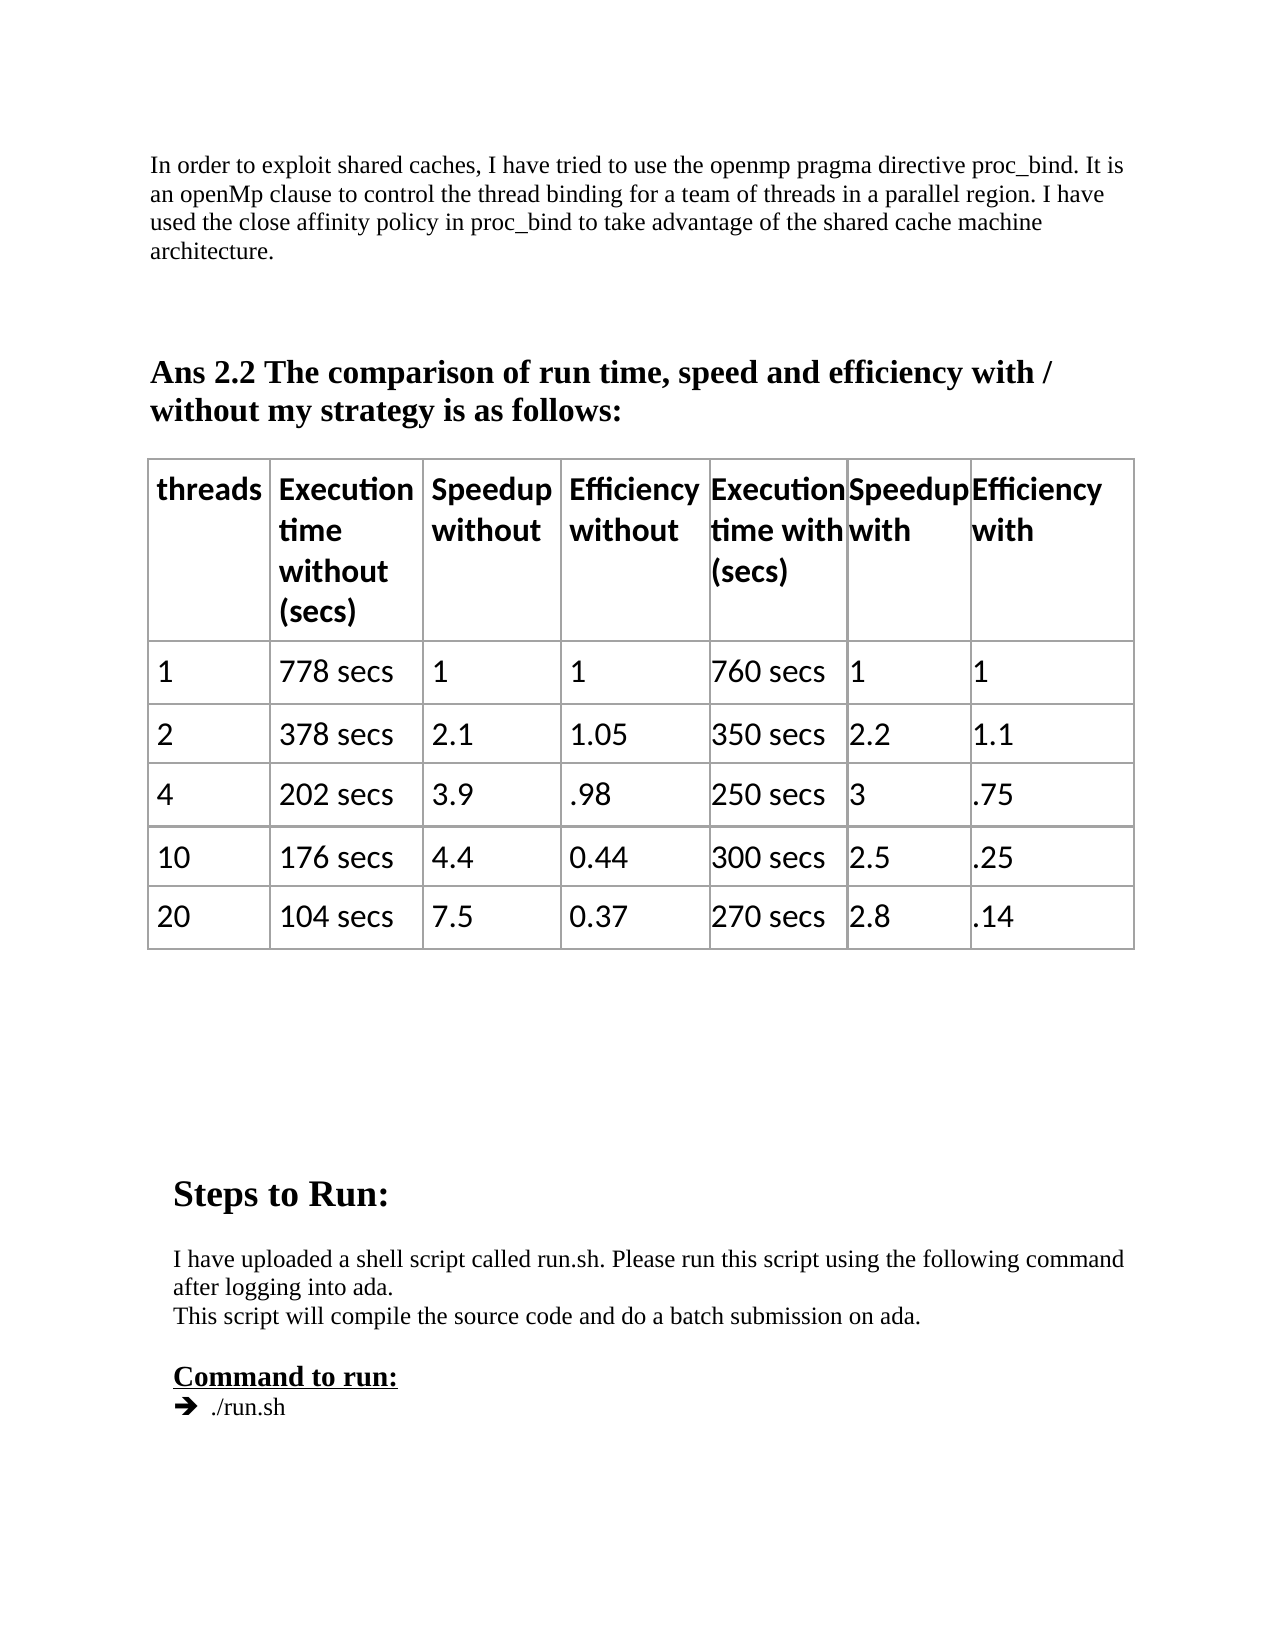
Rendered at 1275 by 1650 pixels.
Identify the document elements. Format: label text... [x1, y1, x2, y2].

table_header Efficiency without [562, 460, 709, 639]
text Steps to Run: [173, 1172, 1125, 1215]
text In order to exploit shared caches, I have tried to use the openmp pragma directive proc_bind. It is an openMp clause to control the thread binding for a team of threads in a parallel region. I have used the close affinity policy in proc_bind to take advantage of the shared cache machine architecture. [150, 150, 1125, 265]
table_cell 270 secs [711, 887, 846, 948]
table_cell 760 secs [711, 642, 846, 703]
table_cell 1.05 [562, 705, 709, 762]
list ./run.sh [173, 1392, 1125, 1421]
table_cell 2.8 [849, 887, 970, 948]
table_cell 1 [972, 642, 1133, 703]
table_cell .14 [972, 887, 1133, 948]
table_cell 0.44 [562, 828, 709, 885]
table_cell 2.2 [849, 705, 970, 762]
table_header Execution time without (secs) [271, 460, 422, 639]
table_cell 104 secs [271, 887, 422, 948]
table_cell 1.1 [972, 705, 1133, 762]
table_cell 4.4 [424, 828, 560, 885]
table_cell 7.5 [424, 887, 560, 948]
table_cell 2.5 [849, 828, 970, 885]
table_cell .98 [562, 764, 709, 825]
table_cell 250 secs [711, 764, 846, 825]
table_cell 4 [149, 764, 269, 825]
table_header threads [149, 460, 269, 639]
table_cell 350 secs [711, 705, 846, 762]
table_header Speedup without [424, 460, 560, 639]
table_cell 0.37 [562, 887, 709, 948]
table_cell 300 secs [711, 828, 846, 885]
table_cell .25 [972, 828, 1133, 885]
table_cell 2 [149, 705, 269, 762]
table_cell 1 [562, 642, 709, 703]
table_cell 778 secs [271, 642, 422, 703]
table_header Speedup with [849, 460, 970, 639]
text I have uploaded a shell script called run.sh. Please run this script using the following command after logging into ada. [173, 1244, 1125, 1301]
table_cell 1 [424, 642, 560, 703]
table_cell 3 [849, 764, 970, 825]
table_cell 3.9 [424, 764, 560, 825]
table_header Efficiency with [972, 460, 1133, 639]
text This script will compile the source code and do a batch submission on ada. [173, 1301, 1125, 1330]
text Ans 2.2 The comparison of run time, speed and efficiency with / without my strategy is as follows: [150, 352, 1125, 429]
table_cell 176 secs [271, 828, 422, 885]
table_cell 1 [149, 642, 269, 703]
table_header Execution time with (secs) [711, 460, 846, 639]
text Command to run: [173, 1359, 1125, 1392]
table_cell 2.1 [424, 705, 560, 762]
table_cell 378 secs [271, 705, 422, 762]
table_cell 202 secs [271, 764, 422, 825]
table_cell 1 [849, 642, 970, 703]
table_cell .75 [972, 764, 1133, 825]
table_cell 10 [149, 828, 269, 885]
table_cell 20 [149, 887, 269, 948]
